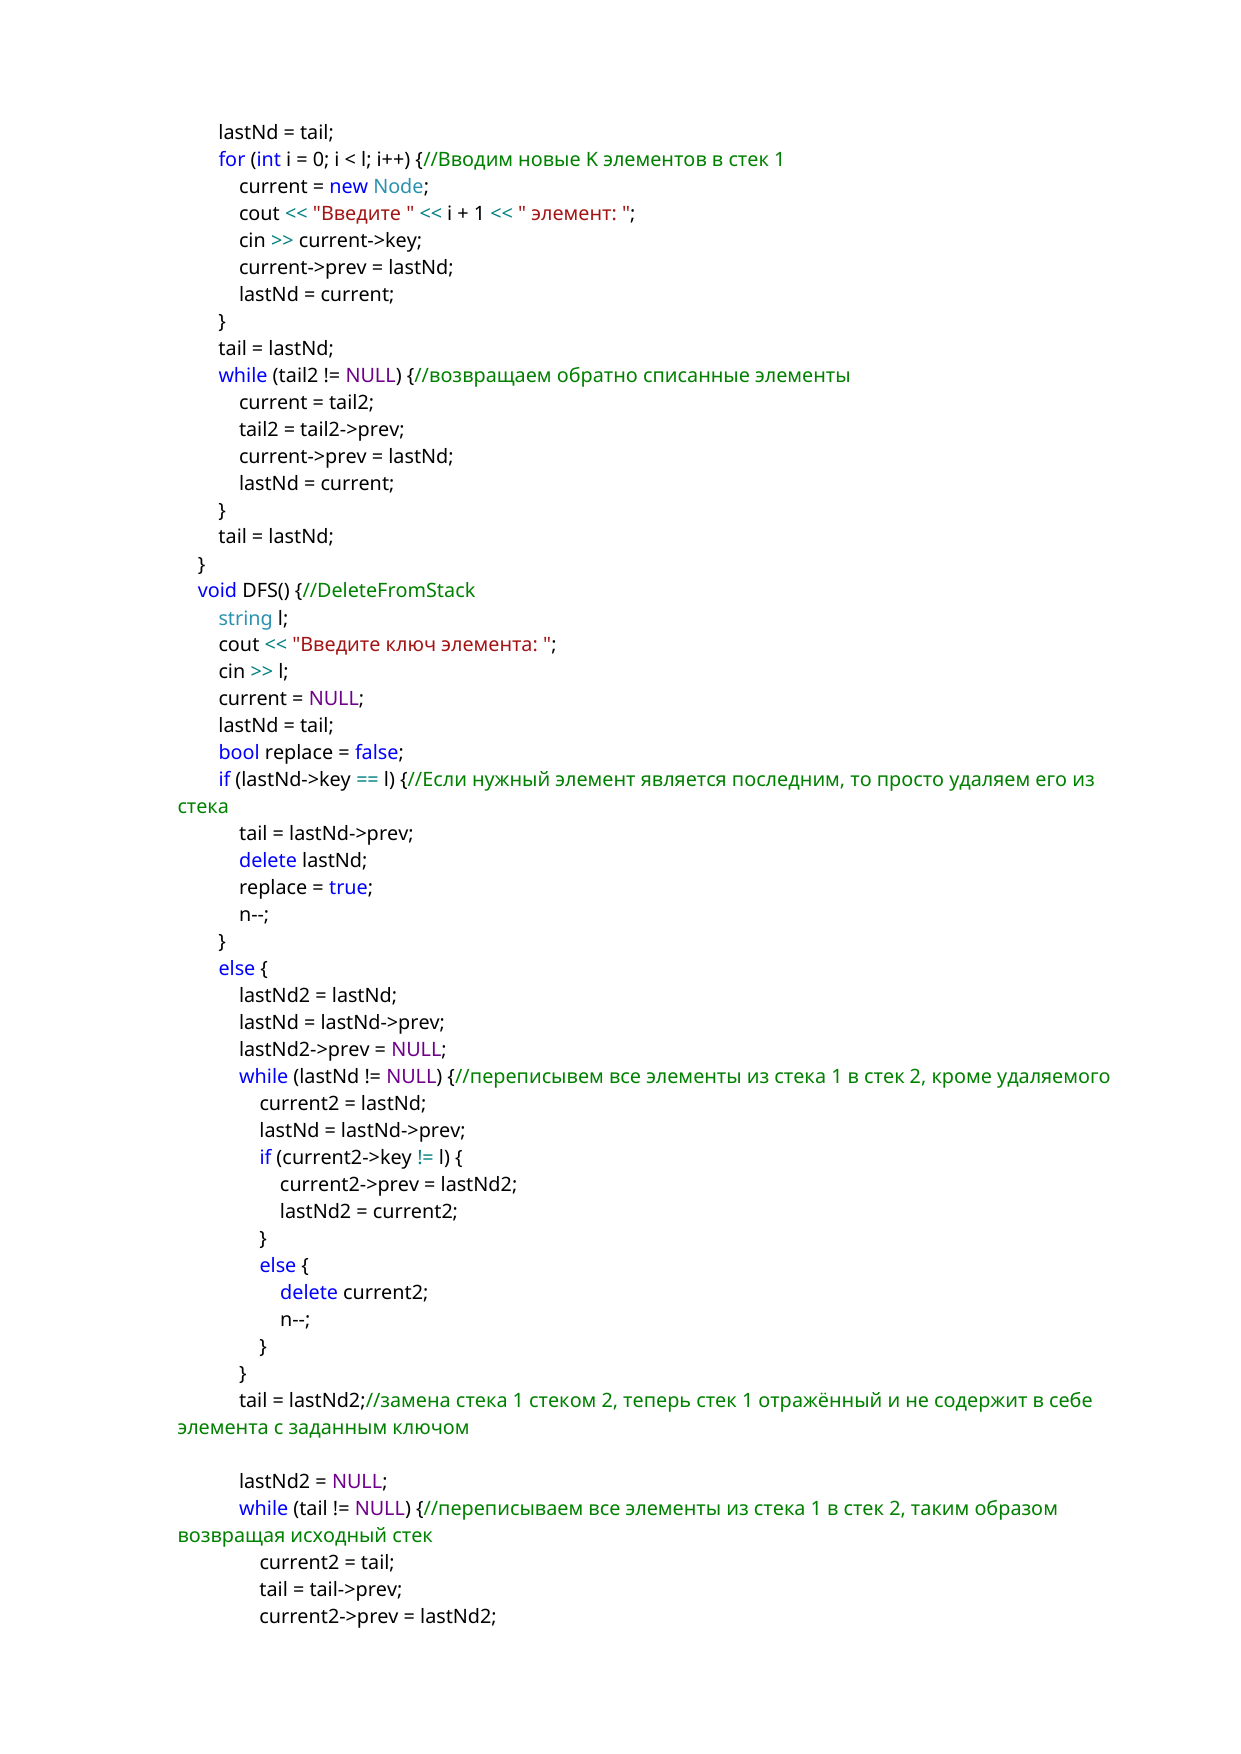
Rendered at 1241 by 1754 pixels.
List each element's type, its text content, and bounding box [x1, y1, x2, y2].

text tail = lastNd; [177, 334, 1152, 361]
text } [177, 1332, 1152, 1359]
text cout << "Введите ключ элемента: "; [177, 631, 1152, 658]
text tail = lastNd; [177, 523, 1152, 550]
text tail = lastNd2;//замена стека 1 стеком 2, теперь стек 1 отражённый и не содержит в себе элемента с заданным ключом [177, 1386, 1152, 1440]
text current = tail2; [177, 388, 1152, 415]
text tail = lastNd->prev; [177, 819, 1152, 847]
text current->prev = lastNd; [177, 442, 1152, 469]
text current2->prev = lastNd2; [177, 1170, 1152, 1197]
text n--; [177, 901, 1152, 927]
text current2->prev = lastNd2; [177, 1602, 1152, 1629]
text void DFS() {//DeleteFromStack [177, 577, 1152, 604]
text } [177, 927, 1152, 954]
text } [177, 1224, 1152, 1251]
text cin >> l; [177, 658, 1152, 685]
text lastNd = tail; [177, 712, 1152, 739]
text } [177, 496, 1152, 523]
text while (tail != NULL) {//переписываем все элементы из стека 1 в стек 2, таким образом возвращая исходный стек [177, 1494, 1152, 1548]
text replace = true; [177, 873, 1152, 901]
text string l; [177, 604, 1152, 631]
text current2 = lastNd; [177, 1089, 1152, 1116]
text lastNd2 = NULL; [177, 1467, 1152, 1494]
text for (int i = 0; i < l; i++) {//Вводим новые K элементов в стек 1 [177, 145, 1152, 172]
text if (current2->key != l) { [177, 1143, 1152, 1170]
text while (lastNd != NULL) {//переписывем все элементы из стека 1 в стек 2, кроме удаляемого [177, 1062, 1152, 1089]
text while (tail2 != NULL) {//возвращаем обратно списанные элементы [177, 361, 1152, 388]
text bool replace = false; [177, 739, 1152, 766]
text lastNd2 = lastNd; [177, 981, 1152, 1008]
text tail2 = tail2->prev; [177, 415, 1152, 442]
text current = NULL; [177, 685, 1152, 712]
text lastNd = current; [177, 280, 1152, 307]
text current2 = tail; [177, 1548, 1152, 1575]
text cout << "Введите " << i + 1 << " элемент: "; [177, 199, 1152, 226]
text lastNd = tail; [177, 118, 1152, 145]
text delete current2; [177, 1278, 1152, 1305]
text lastNd = lastNd->prev; [177, 1008, 1152, 1035]
text else { [177, 1251, 1152, 1278]
text current = new Node; [177, 172, 1152, 199]
text tail = tail->prev; [177, 1575, 1152, 1602]
text delete lastNd; [177, 847, 1152, 873]
text lastNd = lastNd->prev; [177, 1116, 1152, 1143]
text lastNd = current; [177, 469, 1152, 496]
text lastNd2 = current2; [177, 1197, 1152, 1224]
text } [177, 307, 1152, 334]
text else { [177, 954, 1152, 981]
text } [177, 550, 1152, 577]
text current->prev = lastNd; [177, 253, 1152, 280]
text lastNd2->prev = NULL; [177, 1035, 1152, 1062]
text n--; [177, 1305, 1152, 1332]
text cin >> current->key; [177, 226, 1152, 253]
text if (lastNd->key == l) {//Если нужный элемент является последним, то просто удаляем его из стека [177, 766, 1152, 819]
text } [177, 1359, 1152, 1386]
